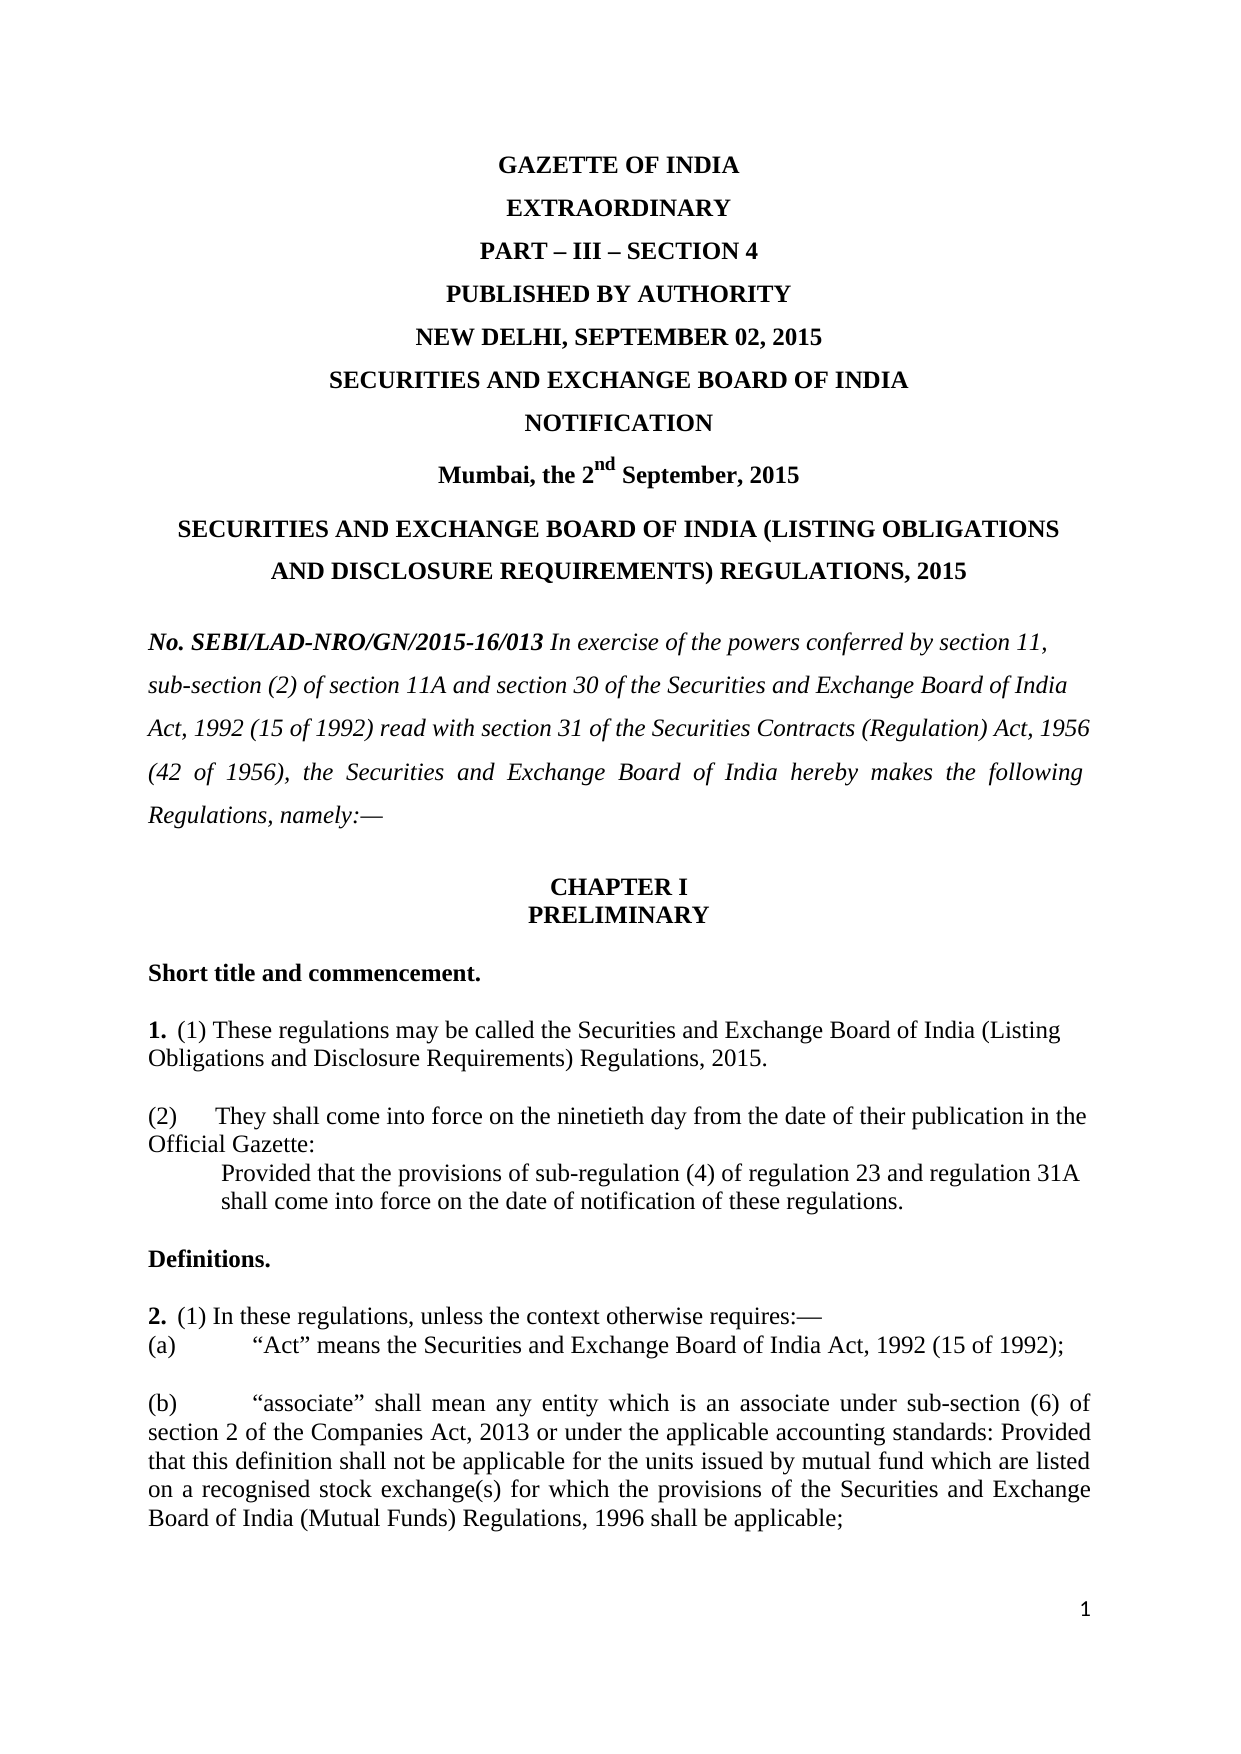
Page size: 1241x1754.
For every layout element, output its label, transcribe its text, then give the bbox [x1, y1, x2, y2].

text PUBLISHED BY AUTHORITY [148, 279, 1090, 308]
text No. SEBI/LAD-NRO/GN/2015-16/013 In exercise of the powers conferred by section 11, [148, 627, 1092, 656]
text Short title and commencement. [148, 958, 1092, 987]
text NOTIFICATION [148, 408, 1090, 437]
text EXTRAORDINARY [148, 193, 1090, 221]
list (1) In these regulations, unless the context otherwise requires:— [148, 1301, 1092, 1330]
text sub-section (2) of section 11A and section 30 of the Securities and Exchange Board of India [148, 670, 1092, 699]
text SECURITIES AND EXCHANGE BOARD OF INDIA [148, 365, 1090, 394]
text Definitions. [148, 1244, 1092, 1273]
text PRELIMINARY [148, 901, 1090, 929]
list (1) These regulations may be called the Securities and Exchange Board of India (Listing Obligations and Disclosure Requirements) Regulations, 2015. [148, 1016, 1092, 1072]
text GAZETTE OF INDIA [148, 150, 1090, 178]
text (42 of 1956), the Securities and Exchange Board of India hereby makes the following [148, 757, 1092, 785]
text PART – III – SECTION 4 [148, 236, 1090, 265]
text CHAPTER I [148, 872, 1090, 901]
text 1 [1079, 1594, 1092, 1622]
text Provided that the provisions of sub-regulation (4) of regulation 23 and regulation 31A shall come into force on the date of notification of these regulations. [221, 1159, 1089, 1215]
list “Act” means the Securities and Exchange Board of India Act, 1992 (15 of 1992); [148, 1330, 1092, 1359]
text SECURITIES AND EXCHANGE BOARD OF INDIA (LISTING OBLIGATIONS AND DISCLOSURE REQUIREMENTS) REGULATIONS, 2015 [148, 514, 1090, 584]
text Mumbai, the 2nd September, 2015 [148, 452, 1090, 490]
text Regulations, namely:— [148, 800, 1092, 829]
list “associate” shall mean any entity which is an associate under sub-section (6) of section 2 of the Companies Act, 2013 or under the applicable accounting standards: Provided that this definition shall not be applicable for the units issued by mutual fund which are listed on a recognised stock exchange(s) for which the provisions of the Securities and Exchange Board of India (Mutual Funds) Regulations, 1996 shall be applicable; [148, 1389, 1092, 1532]
text Act, 1992 (15 of 1992) read with section 31 of the Securities Contracts (Regulation) Act, 1956 [148, 713, 1092, 742]
text NEW DELHI, SEPTEMBER 02, 2015 [148, 322, 1090, 351]
list They shall come into force on the ninetieth day from the date of their publication in the Official Gazette: [148, 1102, 1092, 1158]
